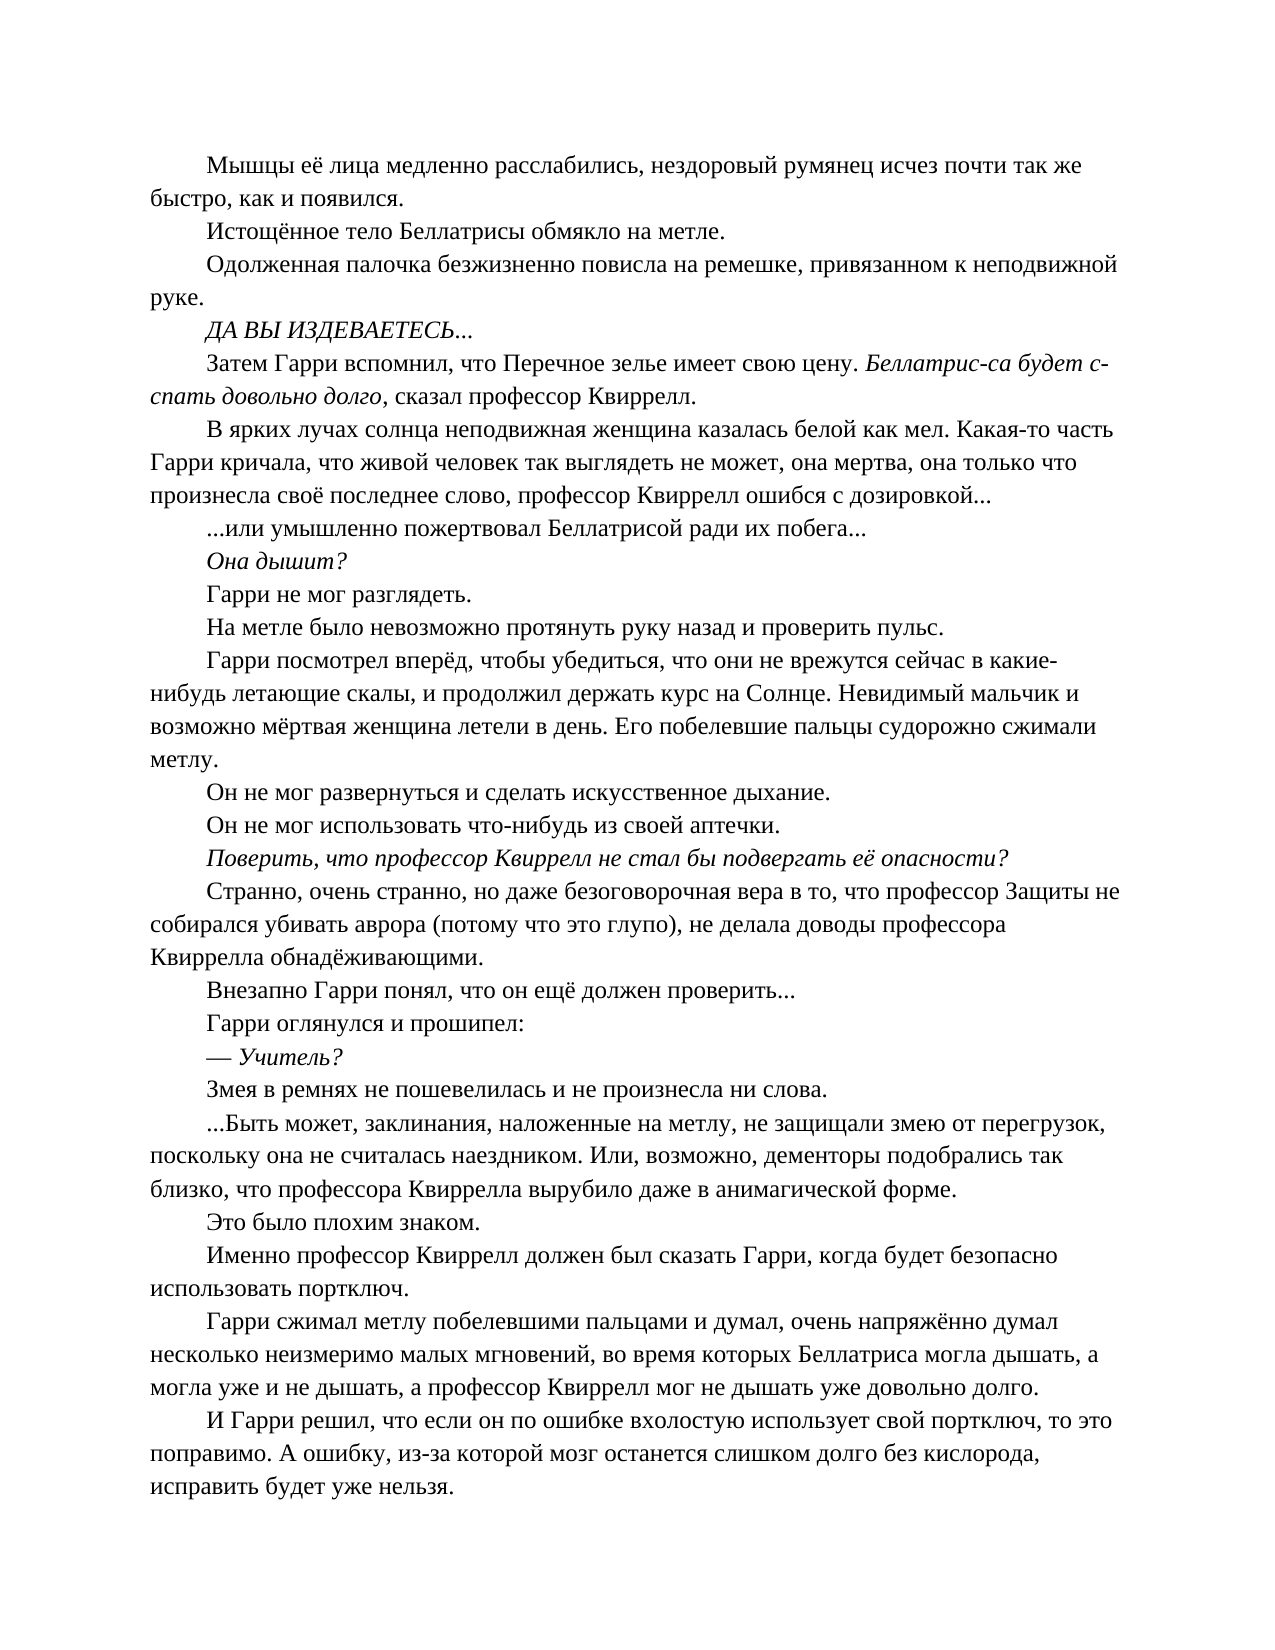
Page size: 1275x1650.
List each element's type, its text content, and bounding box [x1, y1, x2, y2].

text Именно профессор Квиррелл должен был сказать Гарри, когда будет безопасно использовать портключ. [150, 1240, 1125, 1301]
text Она дышит? [150, 546, 1125, 575]
text Он не мог использовать что-нибудь из своей аптечки. [150, 810, 1125, 839]
text Гарри оглянулся и прошипел: [150, 1008, 1125, 1037]
text Змея в ремнях не пошевелилась и не произнесла ни слова. [150, 1074, 1125, 1103]
text — Учитель? [150, 1042, 1125, 1070]
text Гарри посмотрел вперёд, чтобы убедиться, что они не врежутся сейчас в какие-нибудь летающие скалы, и продолжил держать курс на Солнце. Невидимый мальчик и возможно мёртвая женщина летели в день. Его побелевшие пальцы судорожно сжимали метлу. [150, 645, 1125, 773]
text ...Быть может, заклинания, наложенные на метлу, не защищали змею от перегрузок, поскольку она не считалась наездником. Или, возможно, дементоры подобрались так близко, что профессора Квиррелла вырубило даже в анимагической форме. [150, 1108, 1125, 1202]
text Внезапно Гарри понял, что он ещё должен проверить... [150, 976, 1125, 1004]
text В ярких лучах солнца неподвижная женщина казалась белой как мел. Какая-то часть Гарри кричала, что живой человек так выглядеть не может, она мертва, она только что произнесла своё последнее слово, профессор Квиррелл ошибся с дозировкой... [150, 414, 1125, 509]
text Одолженная палочка безжизненно повисла на ремешке, привязанном к неподвижной руке. [150, 249, 1125, 311]
text Мышцы её лица медленно расслабились, нездоровый румянец исчез почти так же быстро, как и появился. [150, 150, 1125, 212]
text ...или умышленно пожертвовал Беллатрисой ради их побега... [150, 513, 1125, 542]
text Странно, очень странно, но даже безоговорочная вера в то, что профессор Защиты не собирался убивать аврора (потому что это глупо), не делала доводы профессора Квиррелла обнадёживающими. [150, 876, 1125, 971]
text Гарри не мог разглядеть. [150, 579, 1125, 608]
text Гарри сжимал метлу побелевшими пальцами и думал, очень напряжённо думал несколько неизмеримо малых мгновений, во время которых Беллатриса могла дышать, а могла уже и не дышать, а профессор Квиррелл мог не дышать уже довольно долго. [150, 1306, 1125, 1401]
text Это было плохим знаком. [150, 1207, 1125, 1235]
text И Гарри решил, что если он по ошибке вхолостую использует свой портключ, то это поправимо. А ошибку, из-за которой мозг останется слишком долго без кислорода, исправить будет уже нельзя. [150, 1405, 1125, 1499]
text Поверить, что профессор Квиррелл не стал бы подвергать её опасности? [150, 843, 1125, 872]
text Истощённое тело Беллатрисы обмякло на метле. [150, 216, 1125, 245]
text Он не мог развернуться и сделать искусственное дыхание. [150, 777, 1125, 806]
text Затем Гарри вспомнил, что Перечное зелье имеет свою цену. Беллатрис-са будет с-спать довольно долго, сказал профессор Квиррелл. [150, 348, 1125, 410]
text На метле было невозможно протянуть руку назад и проверить пульс. [150, 612, 1125, 641]
text ДА ВЫ ИЗДЕВАЕТЕСЬ... [150, 315, 1125, 344]
